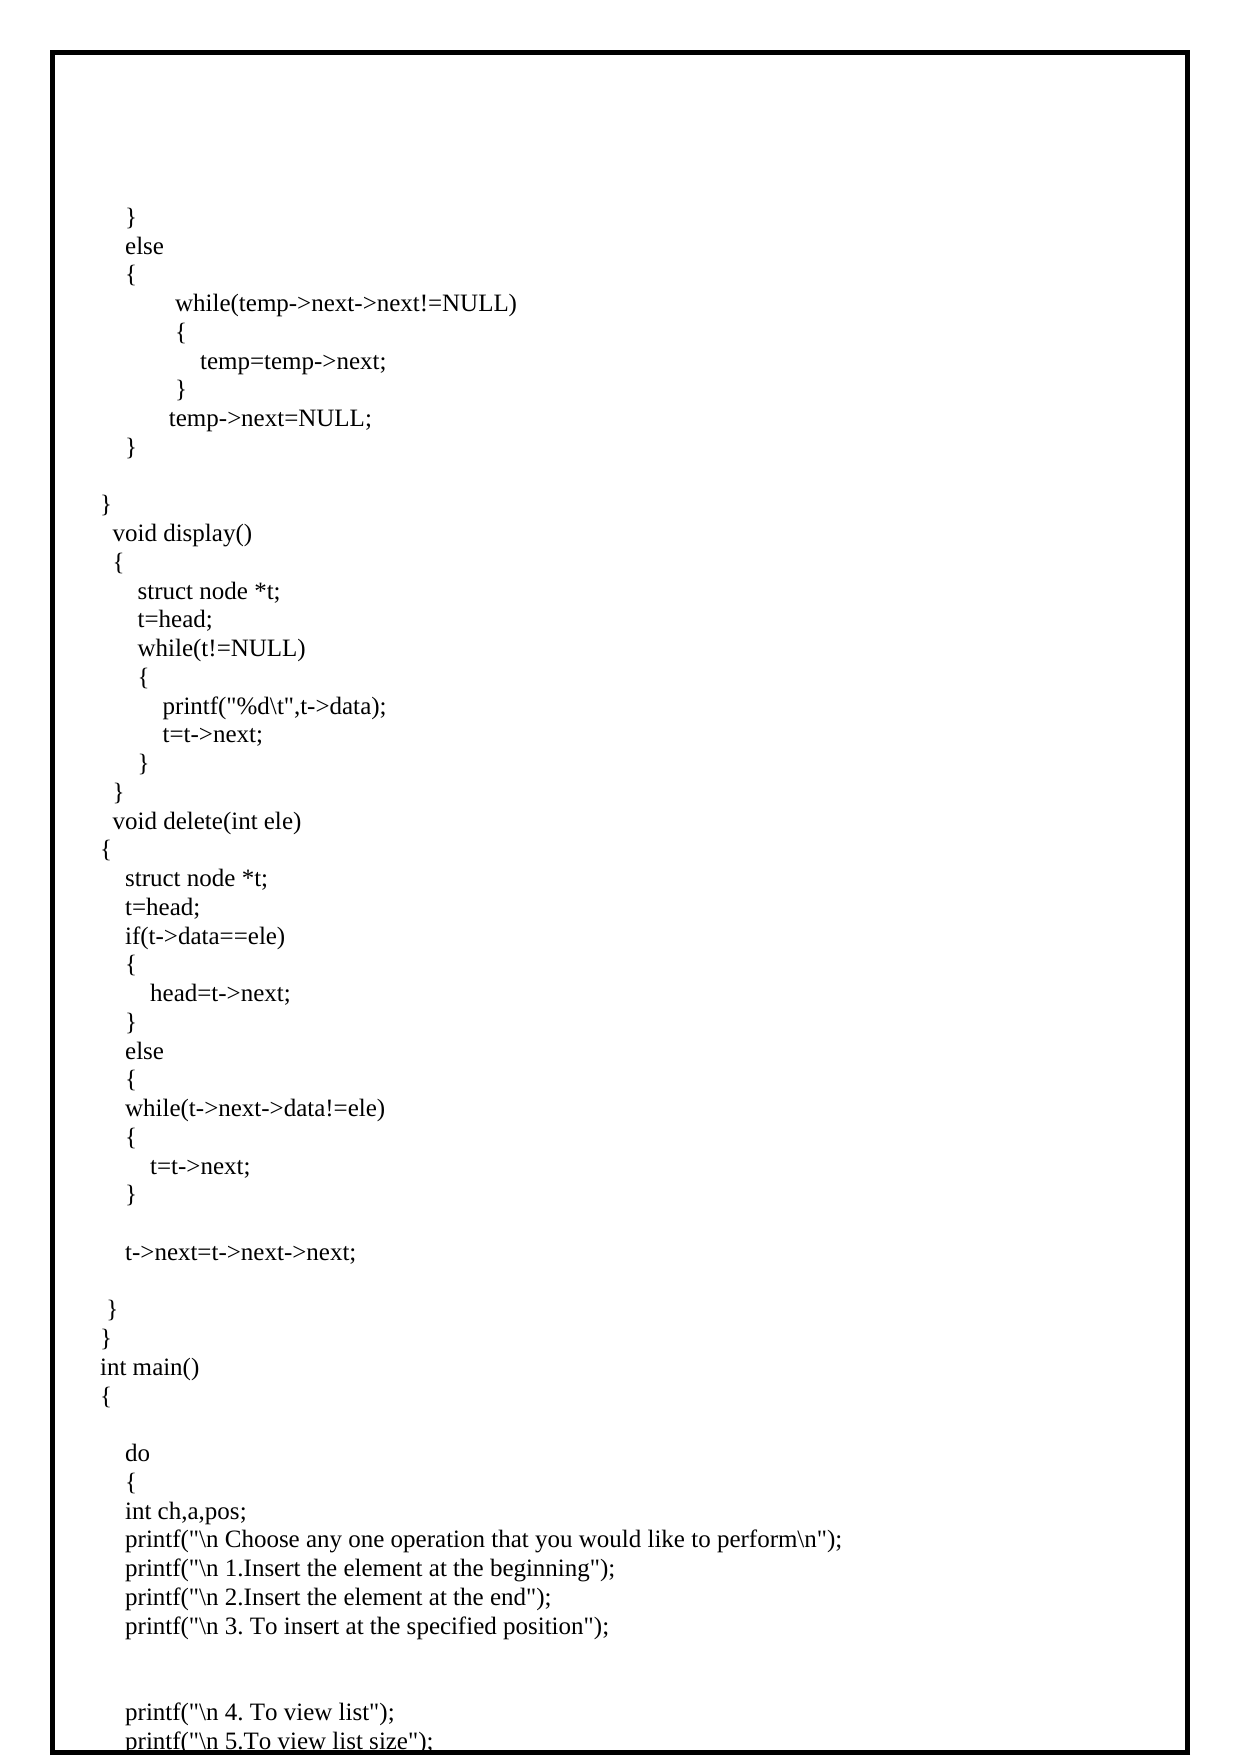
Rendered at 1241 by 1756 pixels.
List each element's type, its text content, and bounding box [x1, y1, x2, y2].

text t->next=t->next->next; [100, 1237, 1115, 1266]
text head=t->next; [100, 978, 1115, 1007]
text else [100, 231, 1115, 259]
text { [100, 1381, 1115, 1409]
text printf("\n 4. To view list"); [100, 1697, 1115, 1726]
text printf("\n 1.Insert the element at the beginning"); [100, 1553, 1115, 1582]
text } [100, 1323, 1115, 1352]
text int ch,a,pos; [100, 1496, 1115, 1524]
text do [100, 1438, 1115, 1467]
text t=t->next; [100, 719, 1115, 748]
text } [100, 1294, 1115, 1323]
text printf("\n 5.To view list size"); [100, 1726, 1115, 1750]
text int main() [100, 1352, 1115, 1381]
text struct node *t; [100, 863, 1115, 892]
text } [100, 1179, 1115, 1208]
text { [100, 1467, 1115, 1496]
text t=t->next; [100, 1151, 1115, 1179]
text while(t!=NULL) [100, 633, 1115, 662]
text } [100, 748, 1115, 777]
text printf("\n Choose any one operation that you would like to perform\n"); [100, 1524, 1115, 1553]
text { [100, 1122, 1115, 1151]
text struct node *t; [100, 576, 1115, 604]
text t=head; [100, 892, 1115, 921]
text } [100, 777, 1115, 806]
text { [100, 949, 1115, 978]
text printf("\n 3. To insert at the specified position"); [100, 1611, 1115, 1639]
text if(t->data==ele) [100, 921, 1115, 949]
text { [100, 259, 1115, 288]
text } [100, 489, 1115, 518]
text temp=temp->next; [100, 346, 1115, 374]
text { [100, 317, 1115, 346]
text { [100, 547, 1115, 576]
text else [100, 1036, 1115, 1064]
text { [100, 662, 1115, 691]
text { [100, 834, 1115, 863]
text void display() [100, 518, 1115, 547]
text while(temp->next->next!=NULL) [100, 288, 1115, 317]
text void delete(int ele) [100, 806, 1115, 834]
text t=head; [100, 604, 1115, 633]
text { [100, 1064, 1115, 1093]
text } [100, 202, 1115, 231]
text } [100, 432, 1115, 461]
text while(t->next->data!=ele) [100, 1093, 1115, 1122]
text } [100, 1007, 1115, 1036]
text temp->next=NULL; [100, 403, 1115, 432]
text printf("\n 2.Insert the element at the end"); [100, 1582, 1115, 1611]
text } [100, 374, 1115, 403]
text printf("%d\t",t->data); [100, 691, 1115, 719]
